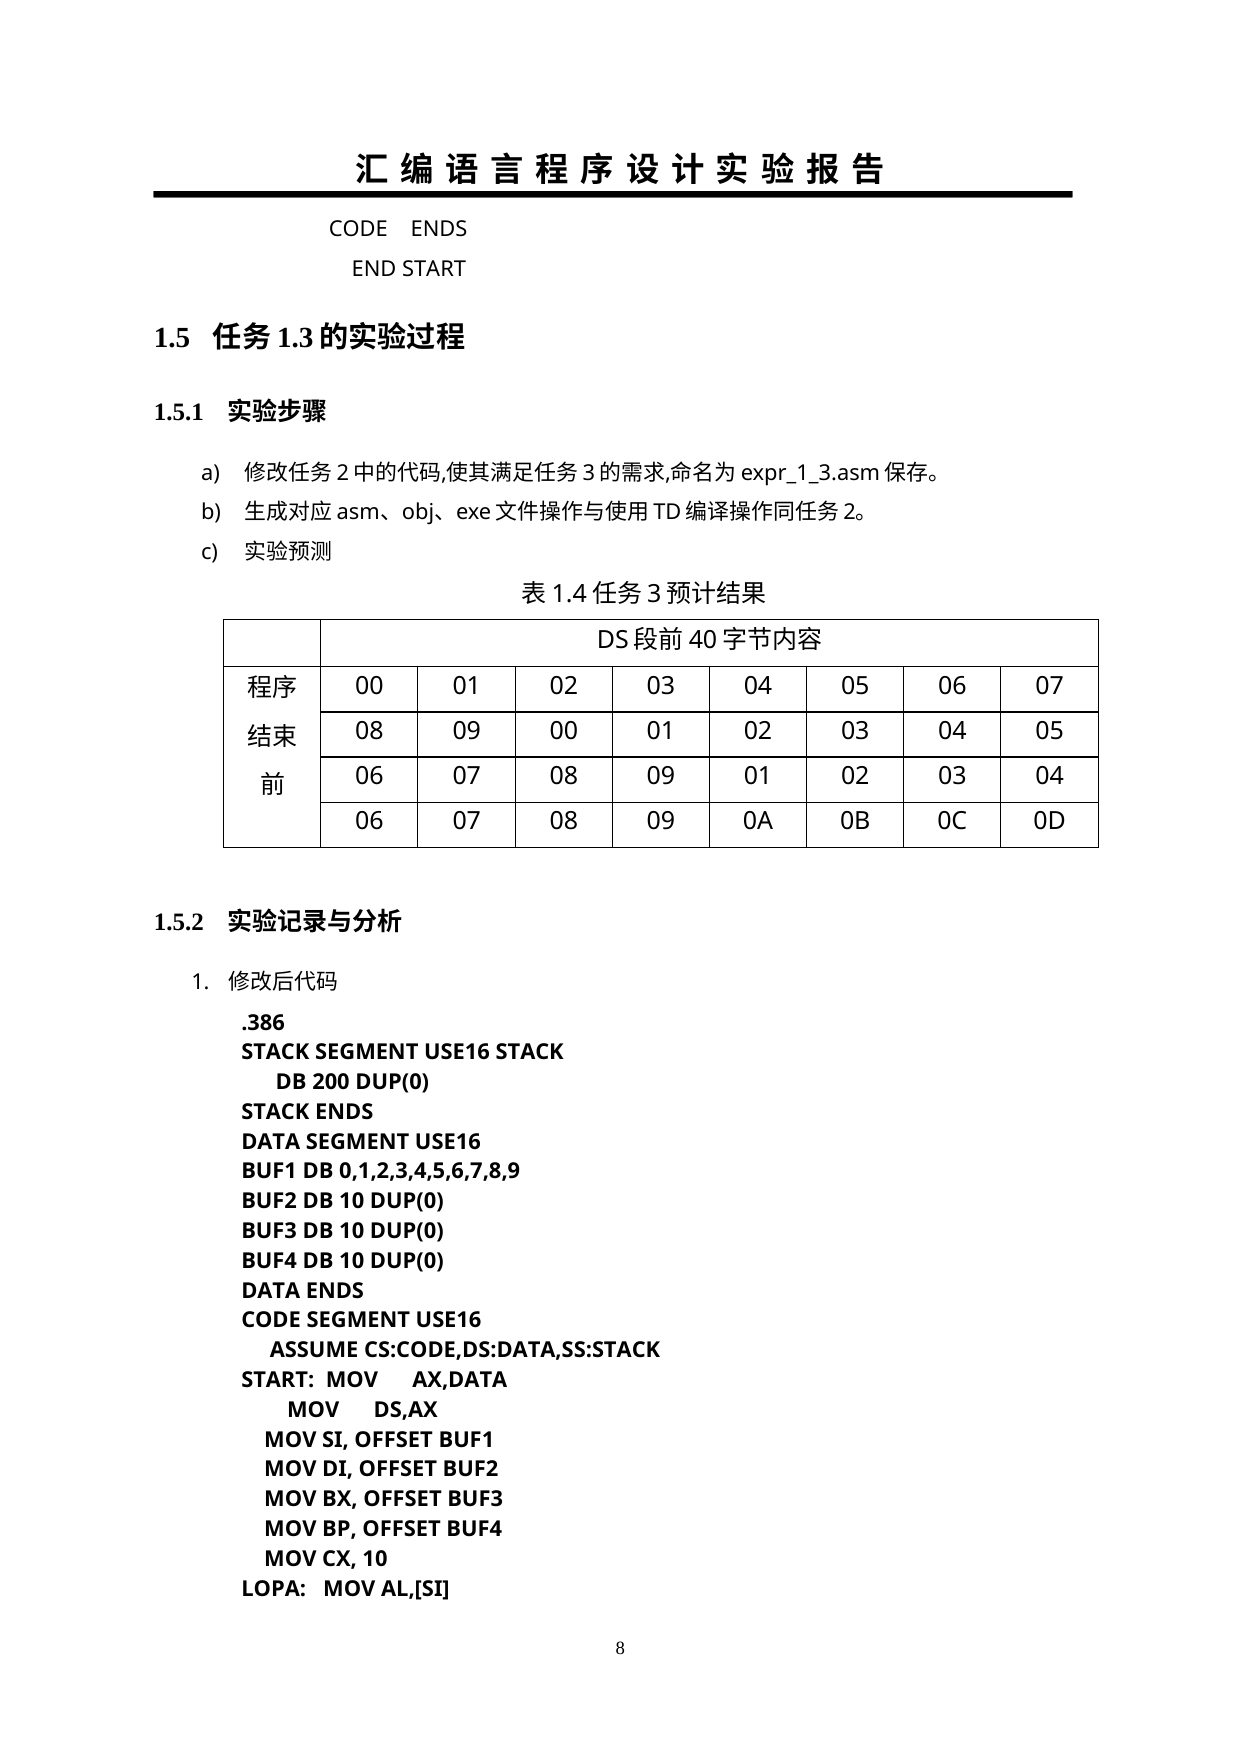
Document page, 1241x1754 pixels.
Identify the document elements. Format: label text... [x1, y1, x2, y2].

text MOV BP, OFFSET BUF4 [197, 1513, 1087, 1543]
text MOV DI, OFFSET BUF2 [197, 1453, 1087, 1483]
table_cell 00 [321, 667, 417, 711]
table_cell 07 [1001, 667, 1098, 711]
text STACK SEGMENT USE16 STACK [197, 1036, 1087, 1066]
text DB 200 DUP(0) [197, 1066, 1087, 1096]
table_cell 08 [321, 713, 417, 756]
table_cell 04 [1001, 758, 1098, 802]
subtitle 实验步骤 [153, 392, 1087, 428]
table_header DS段前40字节内容 [321, 620, 1098, 666]
text MOV DS,AX [197, 1394, 1087, 1424]
table_cell 0D [1001, 803, 1098, 847]
text 表1.4任务3预计结果 [201, 574, 1087, 610]
table_cell 0C [904, 803, 1000, 847]
text STACK ENDS [197, 1096, 1087, 1126]
text BUF3 DB 10 DUP(0) [197, 1215, 1087, 1245]
table_cell 0B [807, 803, 903, 847]
table_cell 04 [710, 667, 806, 711]
text .386 [197, 1007, 1087, 1036]
table_cell 03 [613, 667, 709, 711]
table_cell 0A [710, 803, 806, 847]
text CODE ENDS [285, 213, 1087, 242]
table_cell 程序结束前 [224, 667, 320, 847]
table_cell 02 [710, 713, 806, 756]
text BUF2 DB 10 DUP(0) [197, 1185, 1087, 1215]
list 生成对应asm、obj、exe文件操作与使用TD编译操作同任务2。 [201, 494, 1087, 526]
table_cell 08 [516, 803, 612, 847]
table_cell 04 [904, 713, 1000, 756]
table_cell 09 [613, 758, 709, 802]
text MOV BX, OFFSET BUF3 [197, 1483, 1087, 1513]
text LOPA: MOV AL,[SI] [197, 1573, 1087, 1602]
text MOV SI, OFFSET BUF1 [197, 1424, 1087, 1453]
table_cell 06 [321, 803, 417, 847]
list 修改任务2中的代码,使其满足任务3的需求,命名为expr_1_3.asm保存。 [201, 454, 1087, 486]
text BUF4 DB 10 DUP(0) [197, 1245, 1087, 1275]
text MOV CX, 10 [197, 1543, 1087, 1573]
subtitle 实验记录与分析 [153, 901, 1087, 937]
text ASSUME CS:CODE,DS:DATA,SS:STACK [197, 1334, 1087, 1364]
list 修改后代码 [191, 964, 1087, 996]
table_header [224, 620, 320, 666]
text DATA ENDS [197, 1275, 1087, 1304]
table_cell 02 [807, 758, 903, 802]
text DATA SEGMENT USE16 [197, 1126, 1087, 1156]
table_cell 09 [613, 803, 709, 847]
table_cell 07 [418, 758, 515, 802]
table_cell 08 [516, 758, 612, 802]
text START: MOV AX,DATA [197, 1364, 1087, 1394]
table_cell 01 [418, 667, 515, 711]
table_cell 06 [904, 667, 1000, 711]
table_cell 01 [613, 713, 709, 756]
table_cell 00 [516, 713, 612, 756]
table_cell 01 [710, 758, 806, 802]
table_cell 07 [418, 803, 515, 847]
list 实验预测 [201, 534, 1087, 566]
table_cell 03 [807, 713, 903, 756]
text END START [285, 253, 1087, 283]
text BUF1 DB 0,1,2,3,4,5,6,7,8,9 [197, 1156, 1087, 1185]
text CODE SEGMENT USE16 [197, 1304, 1087, 1334]
table_cell 09 [418, 713, 515, 756]
table_cell 06 [321, 758, 417, 802]
table_cell 05 [807, 667, 903, 711]
table_cell 05 [1001, 713, 1098, 756]
subtitle 任务1.3的实验过程 [153, 314, 1087, 356]
table_cell 03 [904, 758, 1000, 802]
table_cell 02 [516, 667, 612, 711]
